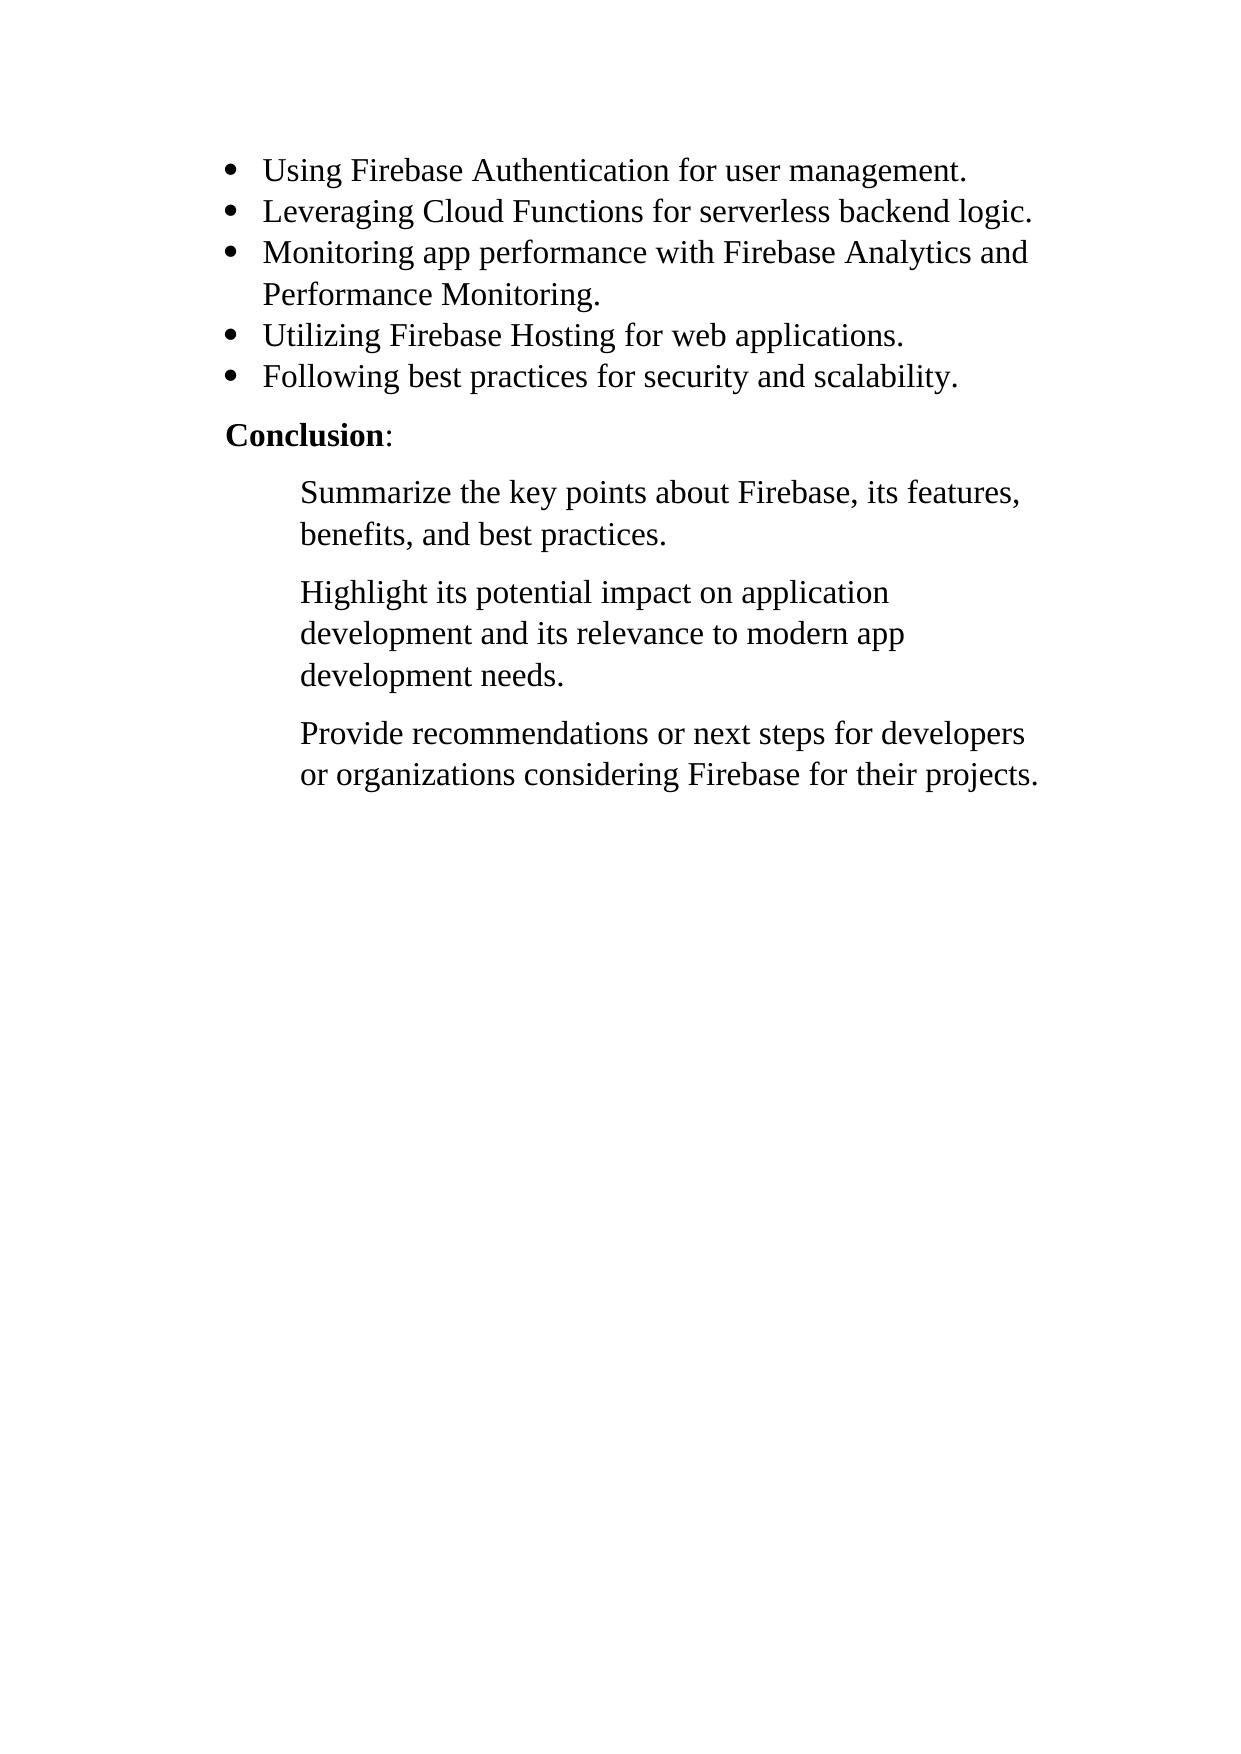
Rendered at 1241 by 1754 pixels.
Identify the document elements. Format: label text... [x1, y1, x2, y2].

list Leveraging Cloud Functions for serverless backend logic. [225, 191, 1053, 230]
text Conclusion: [225, 415, 1053, 453]
list Utilizing Firebase Hosting for web applications. [225, 315, 1053, 354]
list Monitoring app performance with Firebase Analytics and Performance Monitoring. [225, 233, 1053, 312]
text Provide recommendations or next steps for developers or organizations considering Firebase for their projects. [300, 713, 1053, 793]
text Highlight its potential impact on application development and its relevance to modern app development needs. [300, 572, 1053, 693]
list Following best practices for security and scalability. [225, 357, 1053, 395]
list Using Firebase Authentication for user management. [225, 150, 1053, 188]
text Summarize the key points about Firebase, its features, benefits, and best practices. [300, 473, 1053, 552]
